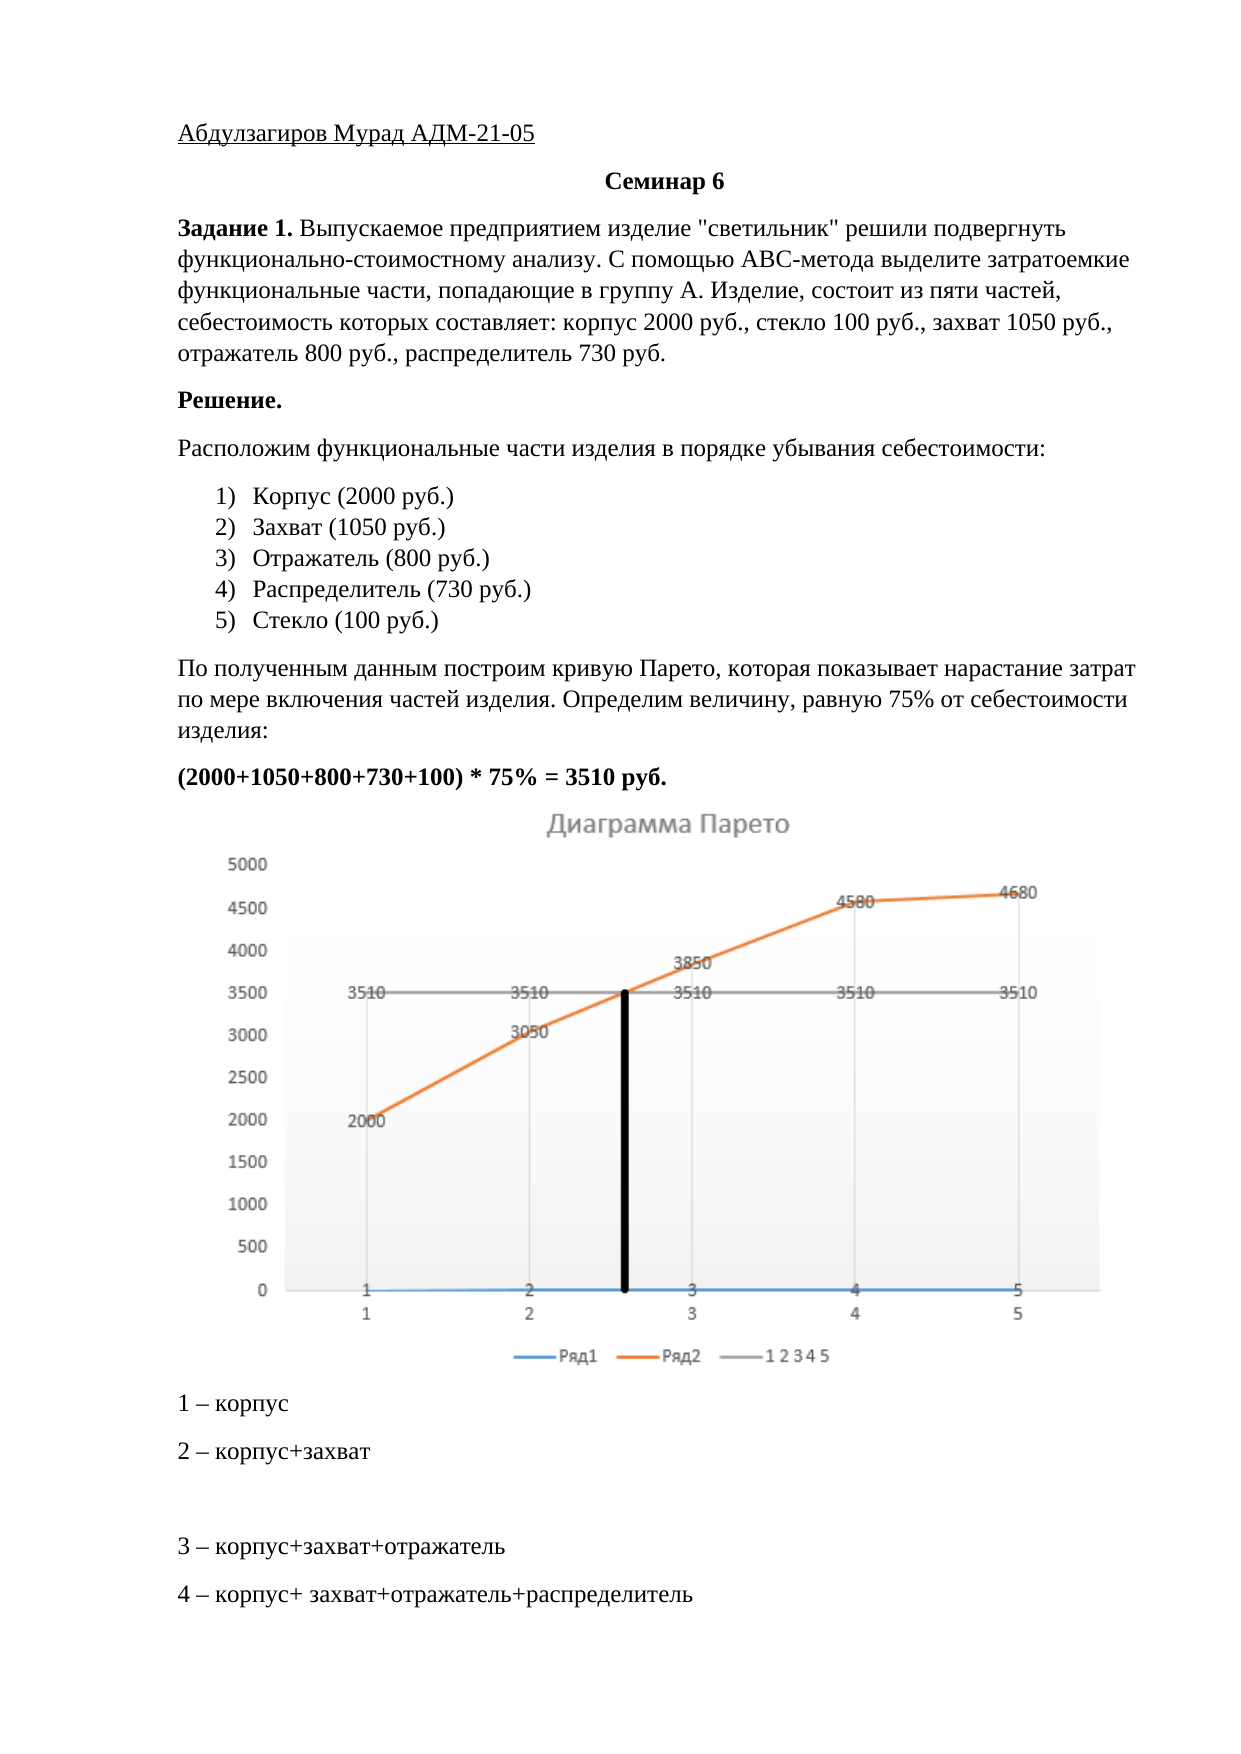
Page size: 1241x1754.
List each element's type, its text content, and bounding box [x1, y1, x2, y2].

list Отражатель (800 руб.) [215, 543, 1152, 572]
picture [225, 810, 1103, 1370]
text Расположим функциональные части изделия в порядке убывания себестоимости: [177, 433, 1152, 462]
text Абдулзагиров Мурад АДМ-21-05 [177, 118, 1152, 147]
text Решение. [177, 385, 1152, 414]
list Стекло (100 руб.) [215, 605, 1152, 634]
text 2 – корпус+захват [177, 1436, 1152, 1465]
text 3 – корпус+захват+отражатель [177, 1531, 1152, 1560]
text (2000+1050+800+730+100) * 75% = 3510 руб. [177, 762, 1152, 791]
list Распределитель (730 руб.) [215, 574, 1152, 603]
list Захват (1050 руб.) [215, 512, 1152, 541]
text Задание 1. Выпускаемое предприятием изделие "светильник" решили подвергнуть функционально-стоимостному анализу. С помощью АВС-метода выделите затратоемкие функциональные части, попадающие в группу А. Изделие, состоит из пяти частей, себестоимость которых составляет: корпус 2000 руб., стекло 100 руб., захват 1050 руб., отражатель 800 руб., распределитель 730 руб. [177, 213, 1152, 366]
text 4 – корпус+ захват+отражатель+распределитель [177, 1579, 1152, 1608]
text По полученным данным построим кривую Парето, которая показывает нарастание затрат по мере включения частей изделия. Определим величину, равную 75% от себестоимости изделия: [177, 653, 1152, 743]
text Семинар 6 [177, 166, 1152, 194]
list Корпус (2000 руб.) [215, 481, 1152, 509]
text 1 – корпус [177, 1388, 1152, 1417]
